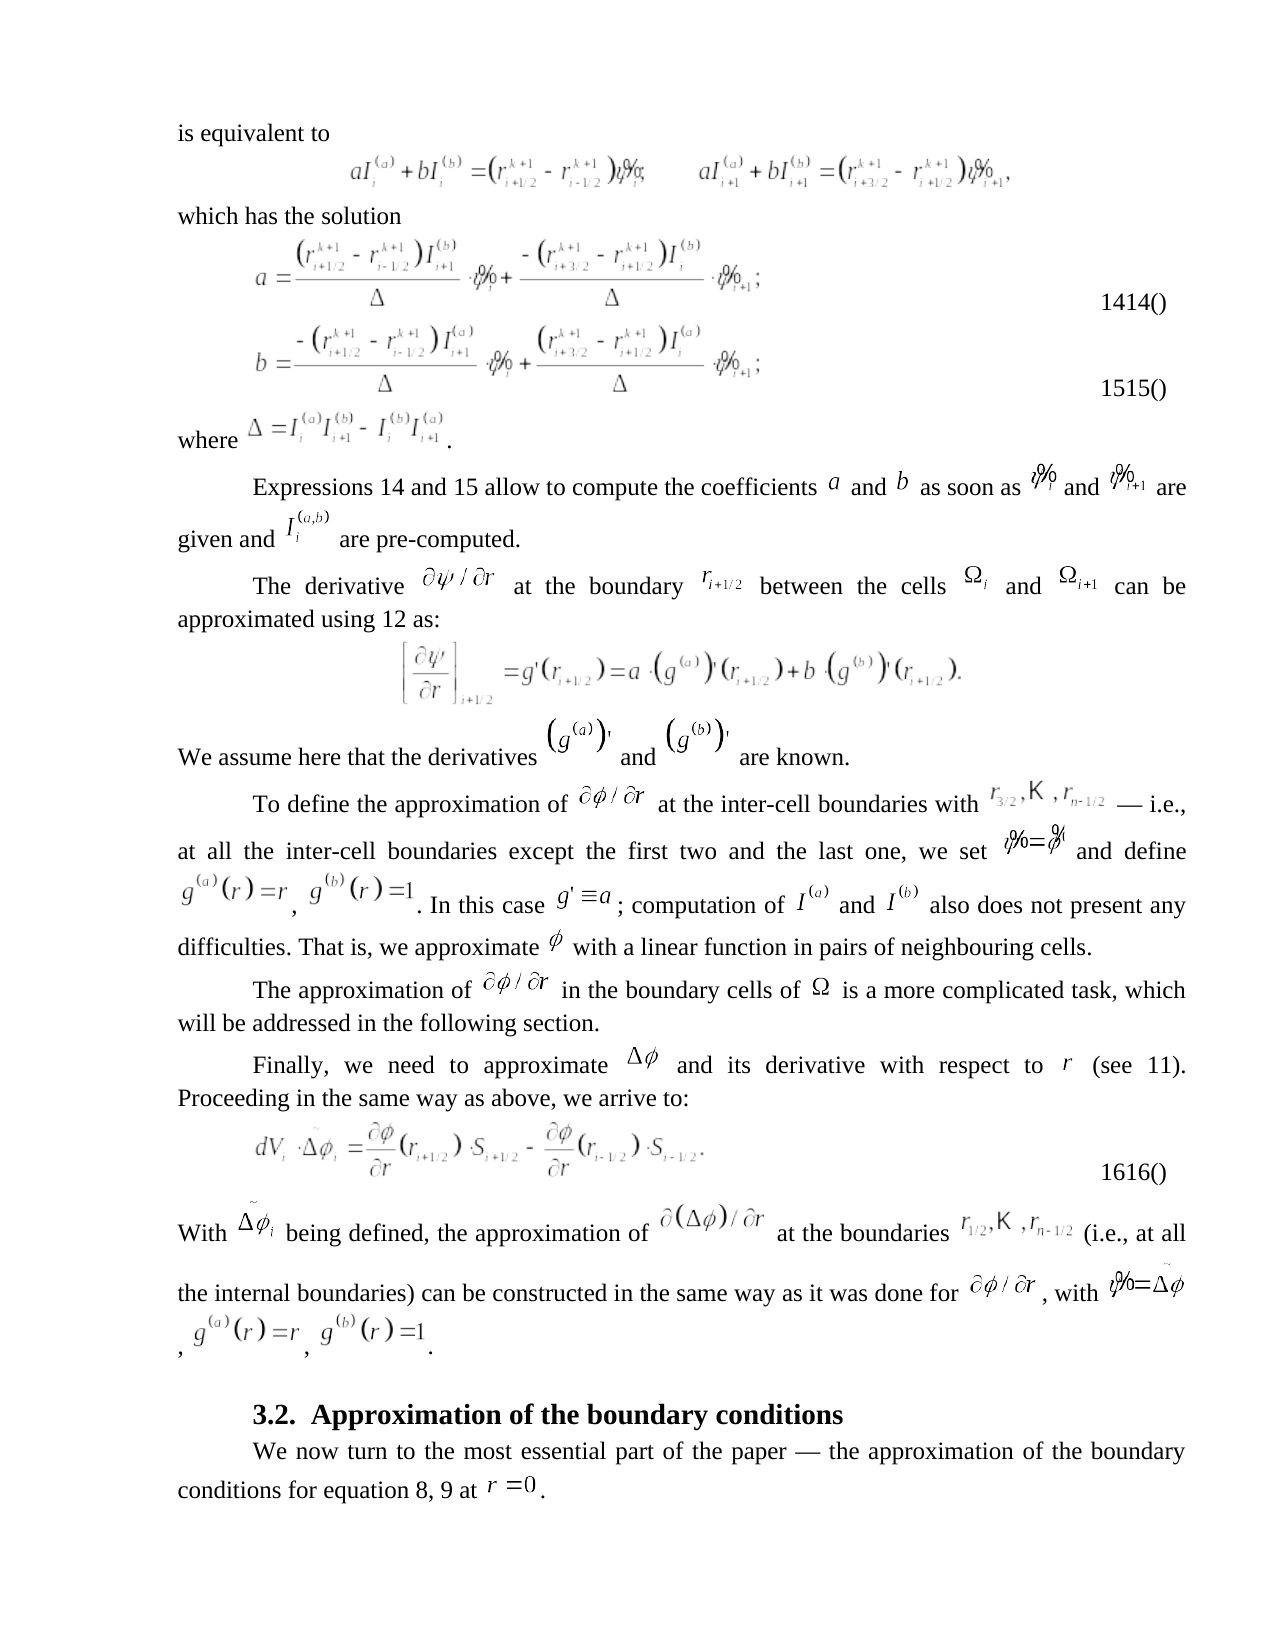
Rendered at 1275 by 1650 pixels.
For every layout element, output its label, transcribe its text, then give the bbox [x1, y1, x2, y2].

text Finally, we need to approximate and its derivative with respect to (see ). Proceeding in the same way as above, we arrive to: [177, 1041, 1186, 1112]
text The derivative at the boundary between the cells and can be approximated using as: [177, 557, 1186, 633]
text where . [177, 406, 1186, 454]
subtitle 3.2. Approximation of the boundary conditions [177, 1397, 1186, 1431]
text We now turn to the most essential part of the paper — the approximation of the boundary conditions for equation , at . [177, 1436, 1186, 1504]
text Since , are known, the values of and are assumed to be known as well. System is equivalent to [177, 118, 1186, 147]
text The approximation of in the boundary cells of is a more complicated task, which will be addressed in the following section. [177, 965, 1186, 1037]
text Expressions and allow to compute the coefficients and as soon as and are given and are pre-computed. [177, 458, 1186, 553]
text With being defined, the approximation of at the boundaries (i.e., at all the internal boundaries) can be constructed in the same way as it was done for , with , , . [177, 1190, 1186, 1360]
text To define the approximation of at the inter-cell boundaries with — i.e., at all the inter-cell boundaries except the first two and the last one, we set and define , . In this case ; computation of and also does not present any difficulties. That is, we approximate with a linear function in pairs of neighbouring cells. [177, 775, 1186, 961]
text which has the solution [177, 201, 1186, 229]
text We assume here that the derivatives and are known. [177, 715, 1186, 771]
